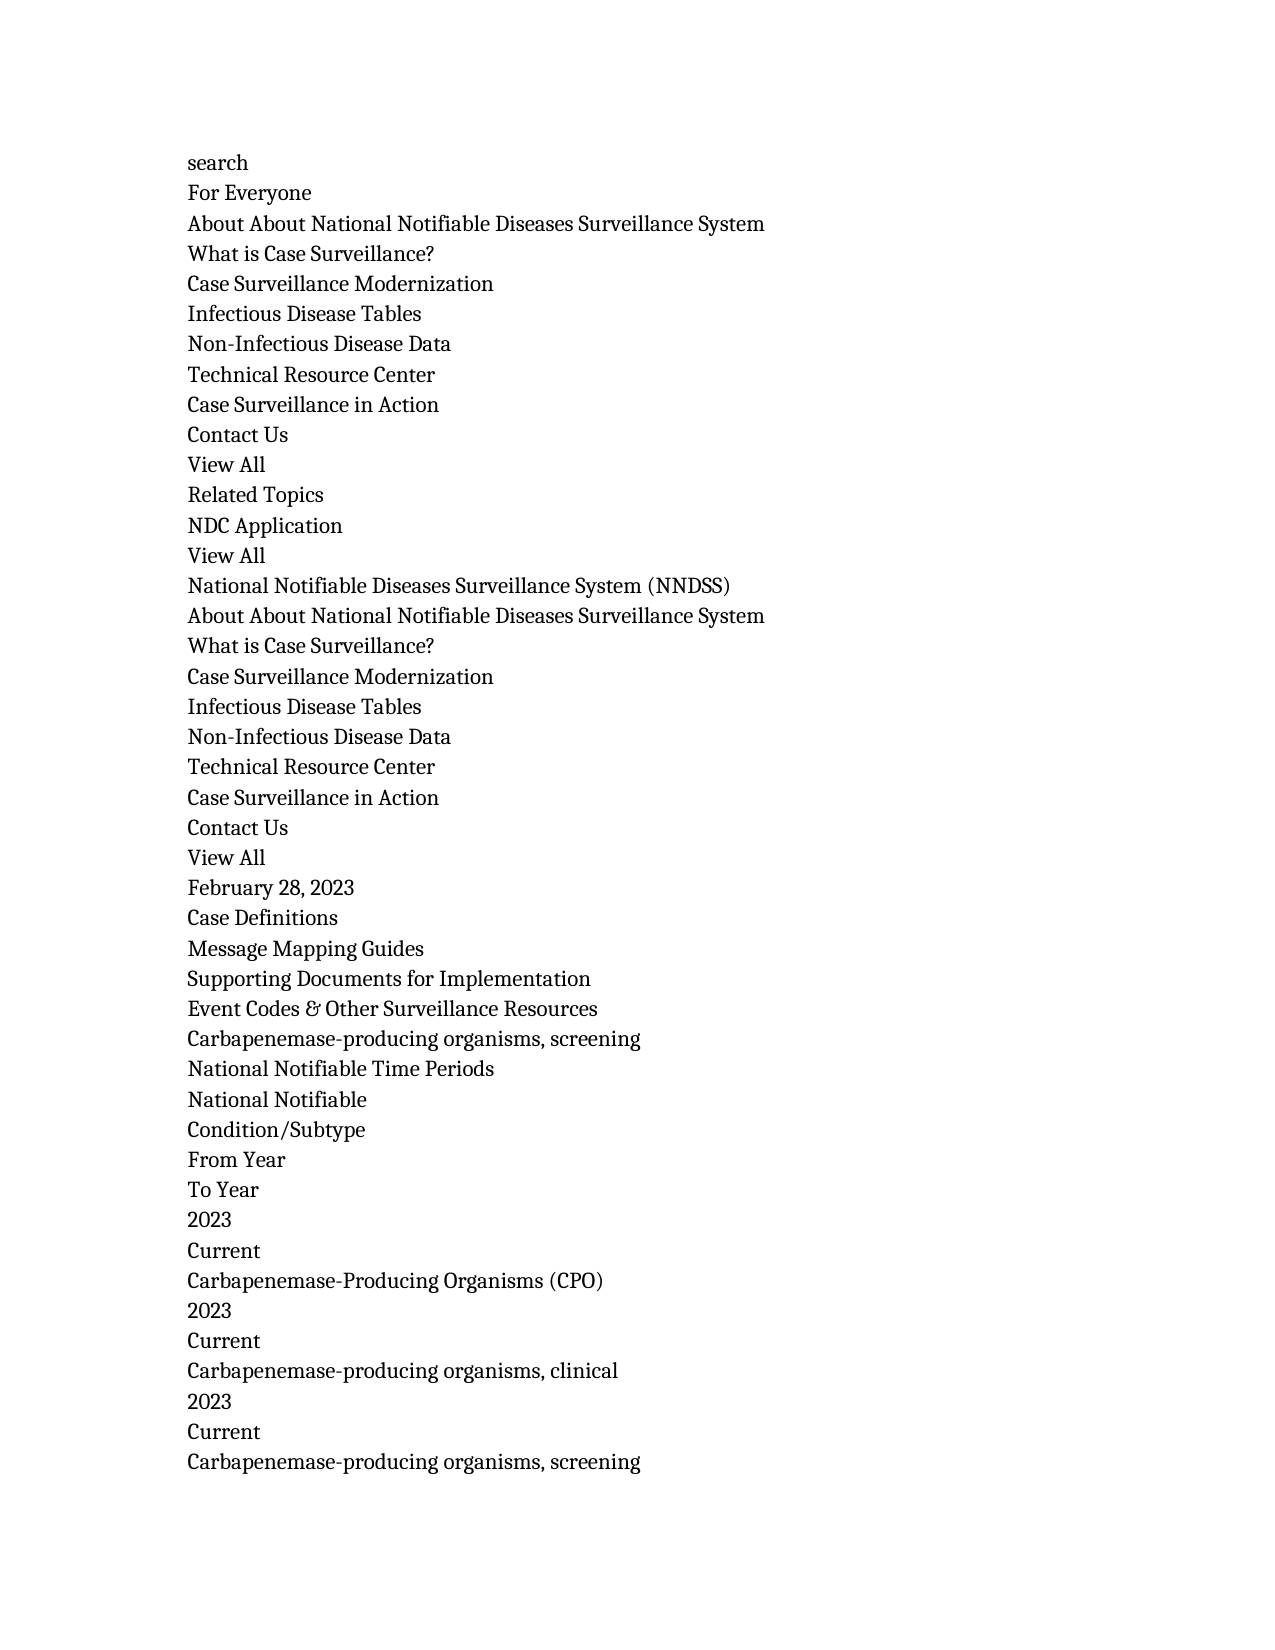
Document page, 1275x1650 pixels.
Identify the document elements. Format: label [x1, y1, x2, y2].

text [187, 150, 1087, 1475]
